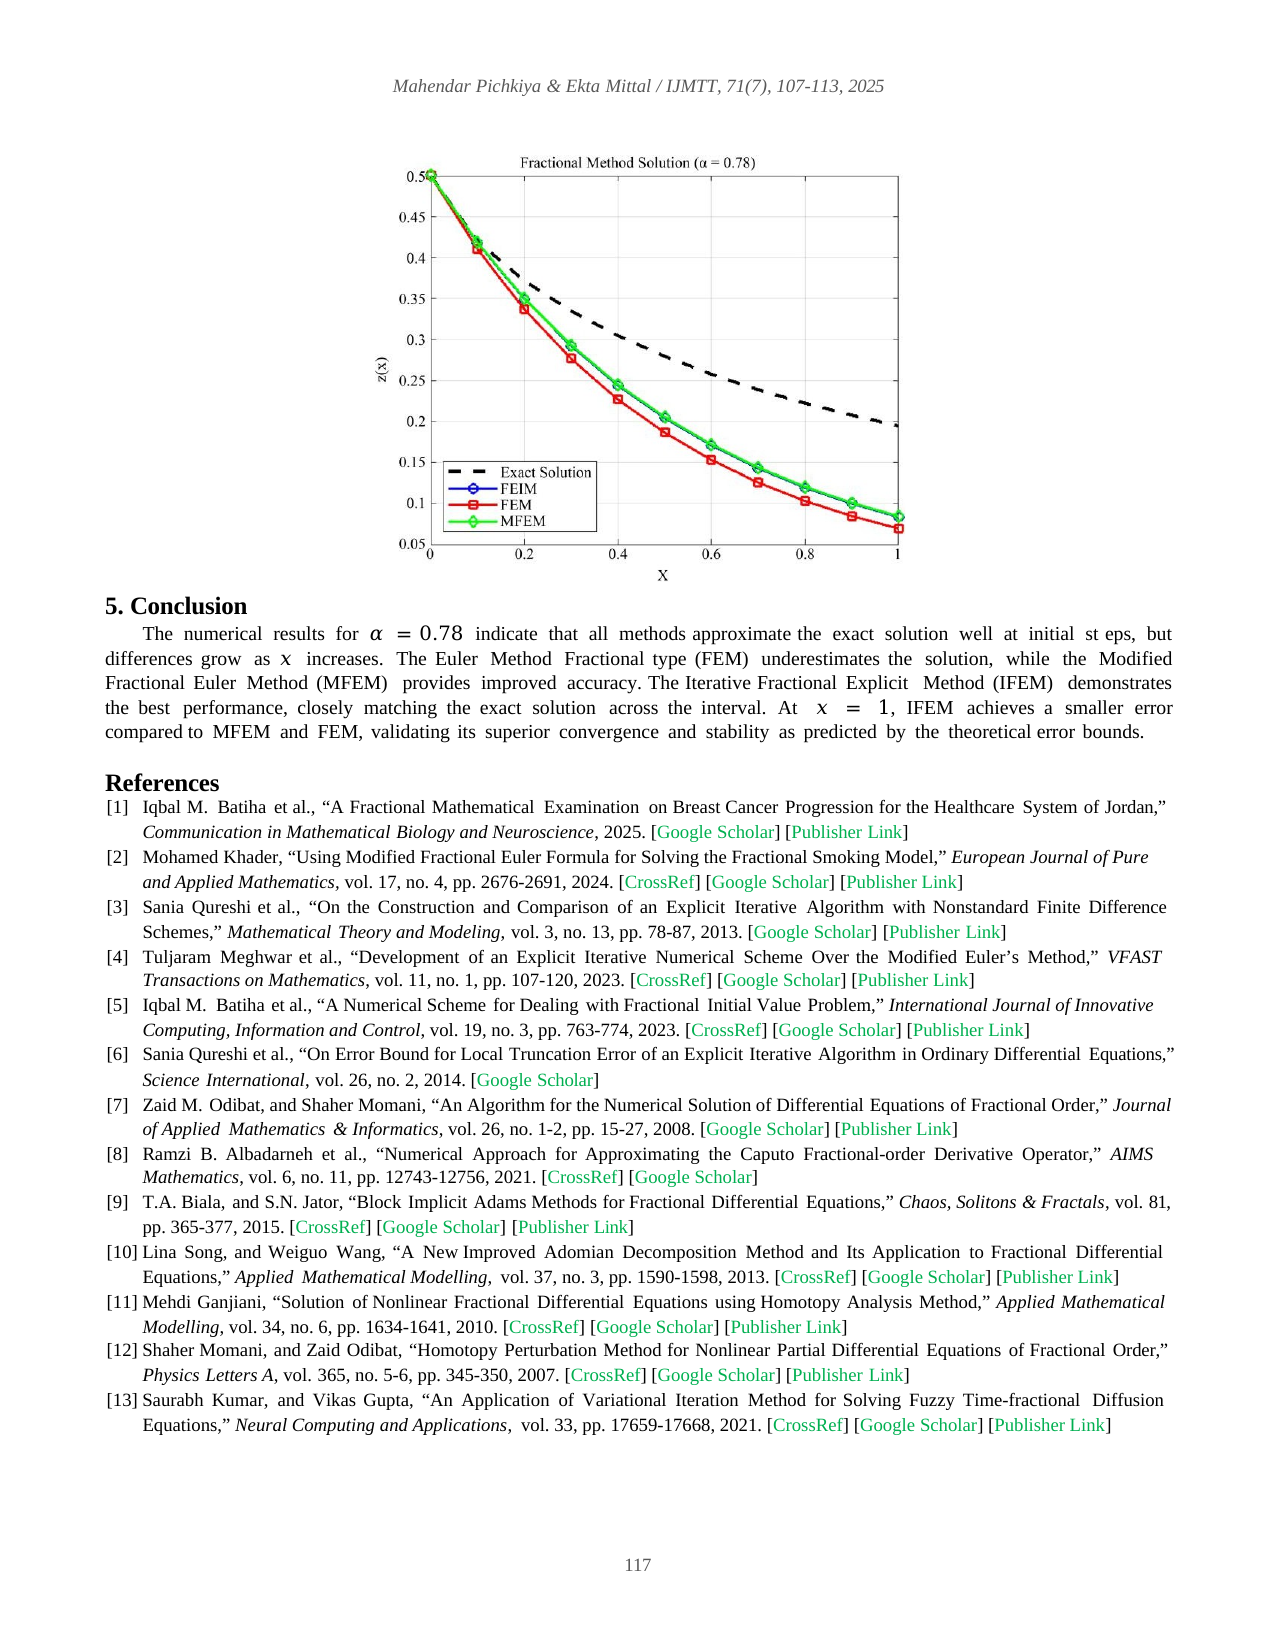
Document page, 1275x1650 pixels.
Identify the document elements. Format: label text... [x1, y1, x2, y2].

subtitle References [105, 768, 1200, 797]
list Iqbal M. Batiha et al., “A Numerical Scheme for Dealing with Fractional Initial Value Problem,” International Journal of Innovative Computing, Information and Control, vol. 19, no. 3, pp. 763-774, 2023. [CrossRef] [Google Scholar] [Publisher Link] [106, 994, 1171, 1040]
list Tuljaram Meghwar et al., “Development of an Explicit Iterative Numerical Scheme Over the Modified Euler’s Method,” VFAST Transactions on Mathematics, vol. 11, no. 1, pp. 107-120, 2023. [CrossRef] [Google Scholar] [Publisher Link] [106, 946, 1170, 991]
text Physics Letters A, vol. 365, no. 5-6, pp. 345-350, 2007. [CrossRef] [Google Scholar] [Publisher Link] [142, 1364, 1200, 1385]
list Saurabh Kumar, and Vikas Gupta, “An Application of Variational Iteration Method for Solving Fuzzy Time-fractional Diffusion Equations,” Neural Computing and Applications, vol. 33, pp. 17659-17668, 2021. [CrossRef] [Google Scholar] [Publisher Link] [106, 1389, 1172, 1435]
list Mehdi Ganjiani, “Solution of Nonlinear Fractional Differential Equations using Homotopy Analysis Method,” Applied Mathematical Modelling, vol. 34, no. 6, pp. 1634-1641, 2010. [CrossRef] [Google Scholar] [Publisher Link] [106, 1291, 1171, 1337]
text pp. 365-377, 2015. [CrossRef] [Google Scholar] [Publisher Link] [142, 1216, 1200, 1238]
text Communication in Mathematical Biology and Neuroscience, 2025. [Google Scholar] [Publisher Link] [142, 821, 1200, 843]
list Iqbal M. Batiha et al., “A Fractional Mathematical Examination on Breast Cancer Progression for the Healthcare System of Jordan,” [106, 797, 1200, 818]
text Schemes,” Mathematical Theory and Modeling, vol. 3, no. 13, pp. 78-87, 2013. [Google Scholar] [Publisher Link] [142, 921, 1200, 942]
text The numerical results for 𝛼 = 0.78 indicate that all methods approximate the exact solution well at initial st eps, but differences grow as 𝑥 increases. The Euler Method Fractional type (FEM) underestimates the solution, while the Modified Fractional Euler Method (MFEM) provides improved accuracy. The Iterative Fractional Explicit Method (IFEM) demonstrates the best performance, closely matching the exact solution across the interval. At 𝑥 = 1, IFEM achieves a smaller error compared to MFEM and FEM, validating its superior convergence and stability as predicted by the theoretical error bounds. [105, 621, 1173, 743]
list Mohamed Khader, “Using Modified Fractional Euler Formula for Solving the Fractional Smoking Model,” European Journal of Pure and Applied Mathematics, vol. 17, no. 4, pp. 2676-2691, 2024. [CrossRef] [Google Scholar] [Publisher Link] [106, 846, 1172, 893]
list Zaid M. Odibat, and Shaher Momani, “An Algorithm for the Numerical Solution of Differential Equations of Fractional Order,” Journal of Applied Mathematics & Informatics, vol. 26, no. 1-2, pp. 15-27, 2008. [Google Scholar] [Publisher Link] [106, 1093, 1172, 1140]
picture [374, 155, 906, 582]
list Sania Qureshi et al., “On Error Bound for Local Truncation Error of an Explicit Iterative Algorithm in Ordinary Differential Equations,” [106, 1043, 1200, 1065]
list Ramzi B. Albadarneh et al., “Numerical Approach for Approximating the Caputo Fractional-order Derivative Operator,” AIMS Mathematics, vol. 6, no. 11, pp. 12743-12756, 2021. [CrossRef] [Google Scholar] [106, 1143, 1172, 1188]
list Sania Qureshi et al., “On the Construction and Comparison of an Explicit Iterative Algorithm with Nonstandard Finite Difference [106, 896, 1200, 917]
subtitle Conclusion [105, 591, 1200, 619]
list Lina Song, and Weiguo Wang, “A New Improved Adomian Decomposition Method and Its Application to Fractional Differential Equations,” Applied Mathematical Modelling, vol. 37, no. 3, pp. 1590-1598, 2013. [CrossRef] [Google Scholar] [Publisher Link] [106, 1241, 1171, 1287]
list T.A. Biala, and S.N. Jator, “Block Implicit Adams Methods for Fractional Differential Equations,” Chaos, Solitons & Fractals, vol. 81, [106, 1191, 1200, 1213]
list Shaher Momani, and Zaid Odibat, “Homotopy Perturbation Method for Nonlinear Partial Differential Equations of Fractional Order,” [106, 1340, 1200, 1360]
text Science International, vol. 26, no. 2, 2014. [Google Scholar] [142, 1068, 1200, 1090]
